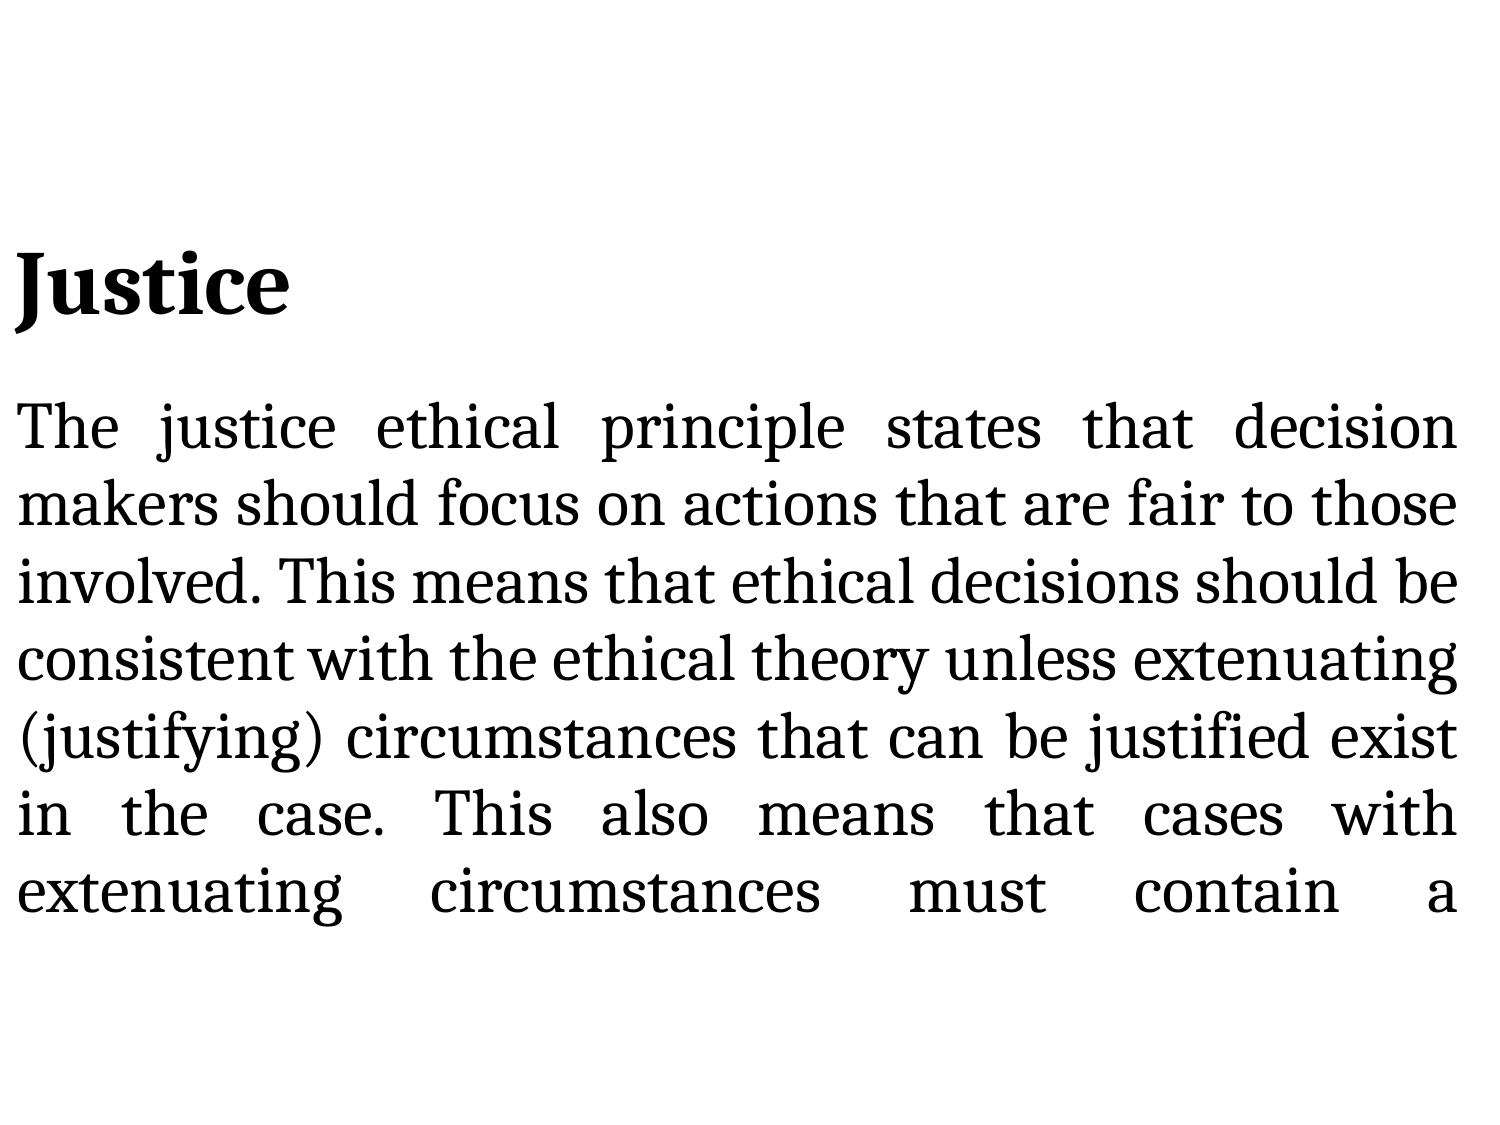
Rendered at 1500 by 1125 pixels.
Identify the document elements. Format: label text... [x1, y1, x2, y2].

subtitle Justice [15, 232, 1485, 338]
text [16, 388, 1460, 929]
